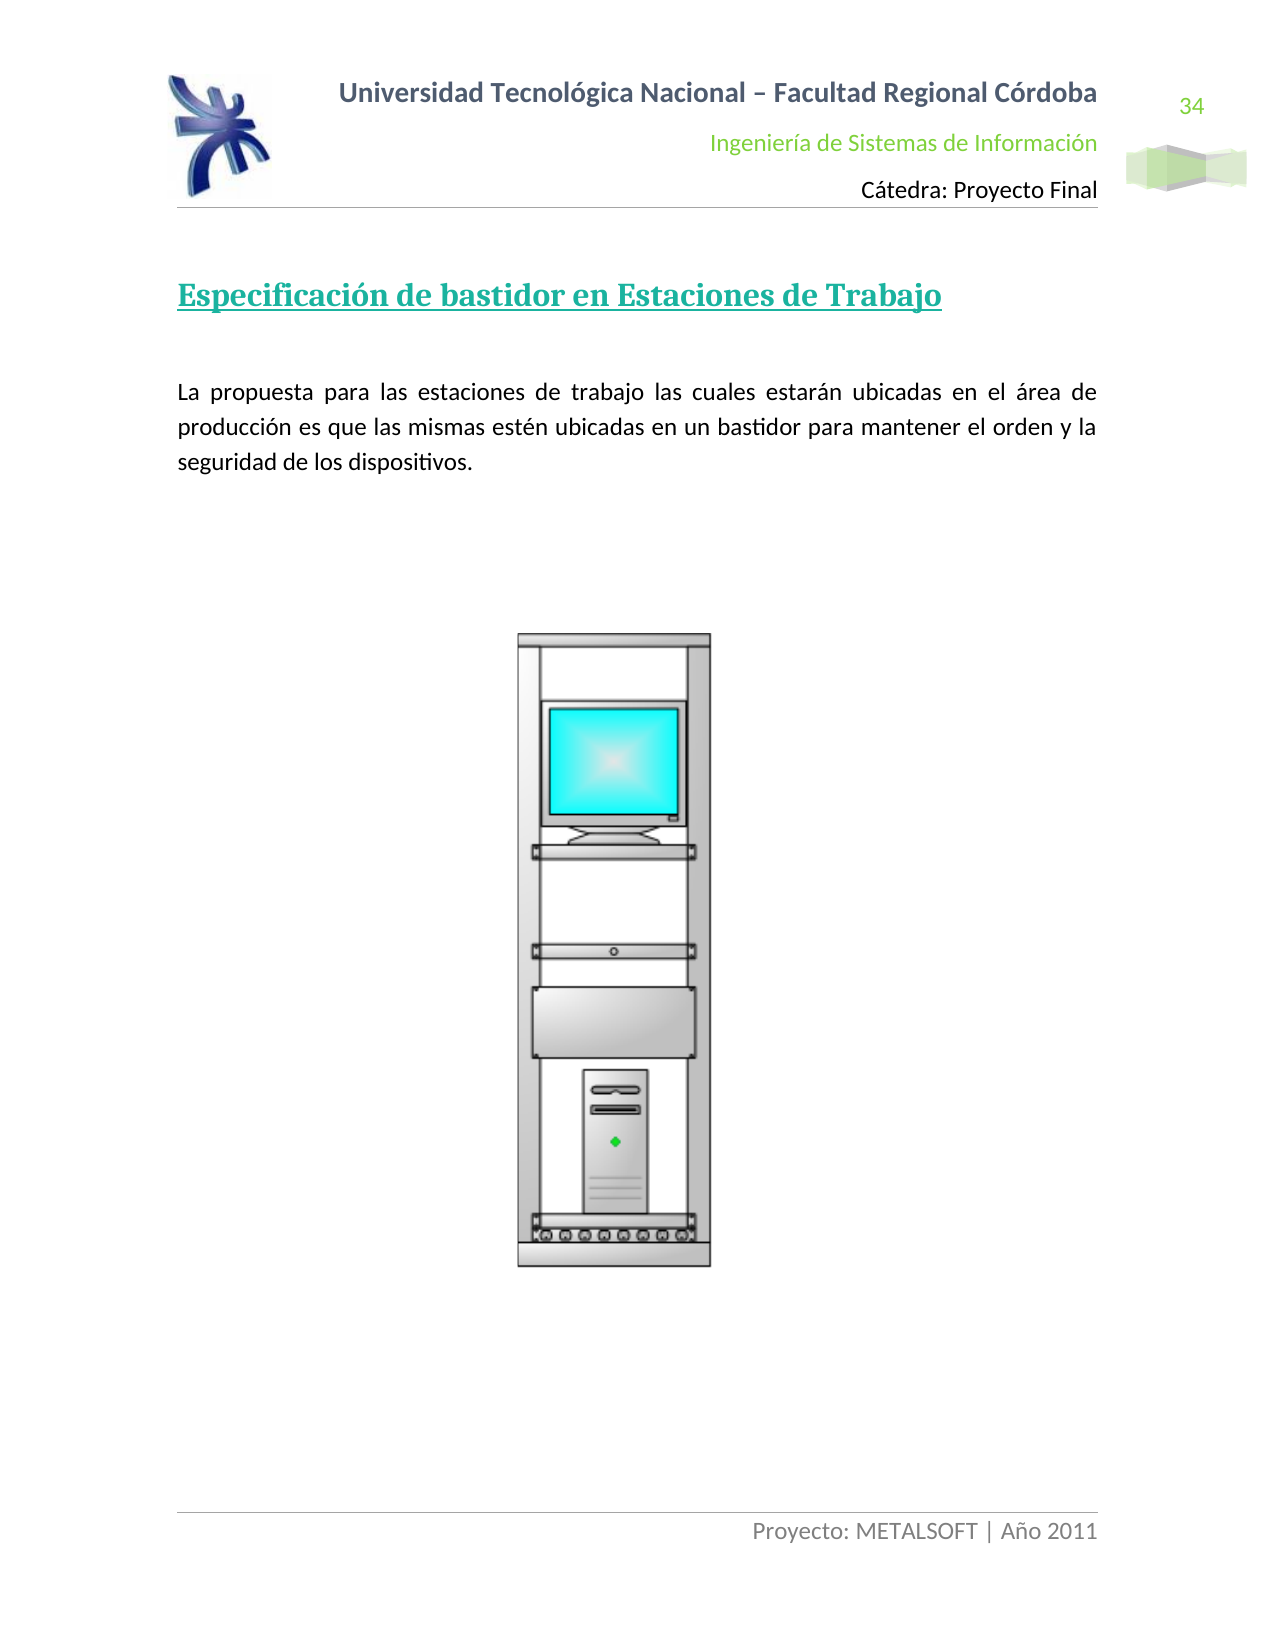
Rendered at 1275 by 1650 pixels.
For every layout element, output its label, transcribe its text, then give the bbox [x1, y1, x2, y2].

picture [517, 633, 713, 1269]
text La propuesta para las estaciones de trabajo las cuales estarán ubicadas en el área de producción es que las mismas estén ubicadas en un bastidor para mantener el orden y la seguridad de los dispositivos. [177, 377, 1098, 477]
subtitle Especificación de bastidor en Estaciones de Trabajo [177, 277, 1098, 315]
picture [167, 74, 272, 199]
